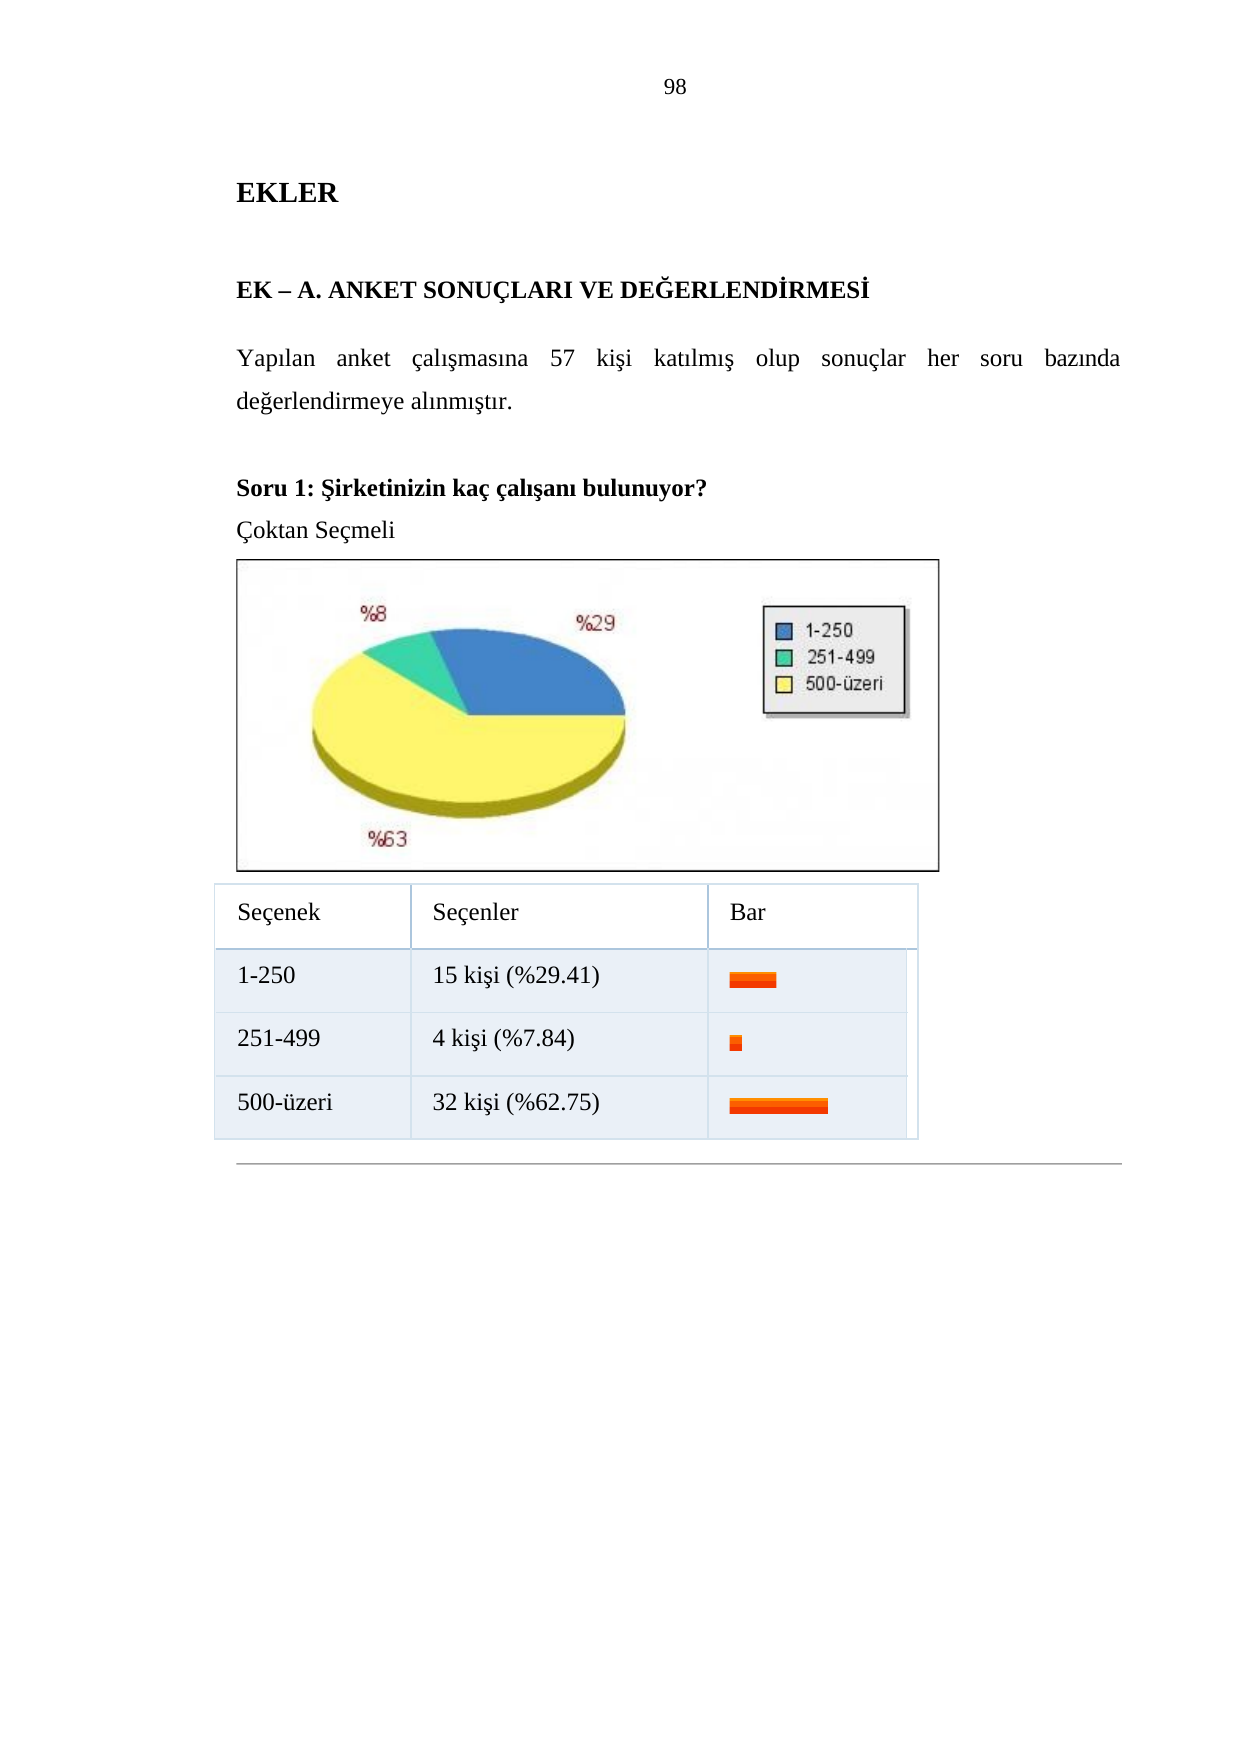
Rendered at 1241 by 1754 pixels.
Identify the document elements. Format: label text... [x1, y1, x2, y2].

subtitle Soru 1: Şirketinizin kaç çalışanı bulunuyor? [236, 473, 1157, 502]
table_cell [709, 1077, 906, 1138]
picture [236, 559, 940, 872]
table_cell 32 kişi (%62.75) [412, 1077, 707, 1138]
table_cell 500-üzeri [215, 1076, 410, 1138]
table_header Bar [709, 885, 917, 948]
table_cell 251-499 [215, 1013, 410, 1075]
table_cell [709, 950, 906, 1012]
table_cell 4 kişi (%7.84) [412, 1013, 707, 1075]
subtitle EK – A. ANKET SONUÇLARI VE DEĞERLENDİRMESİ [236, 276, 1157, 304]
table_cell [709, 1013, 906, 1075]
picture [729, 972, 777, 988]
table_cell 1-250 [215, 949, 410, 1012]
table_cell [907, 1075, 917, 1138]
picture [729, 1098, 828, 1114]
subtitle EKLER [236, 175, 1157, 209]
table_cell 15 kişi (%29.41) [412, 950, 707, 1012]
text Yapılan anket çalışmasına 57 kişi katılmış olup sonuçlar her soru bazında değerlendirmeye alınmıştır. [236, 343, 1122, 415]
table_header Seçenler [412, 885, 707, 948]
text Çoktan Seçmeli [236, 516, 1157, 544]
table_header Seçenek [215, 885, 410, 948]
table_cell [907, 950, 917, 1012]
table_cell [907, 1012, 917, 1075]
picture [729, 1035, 742, 1051]
